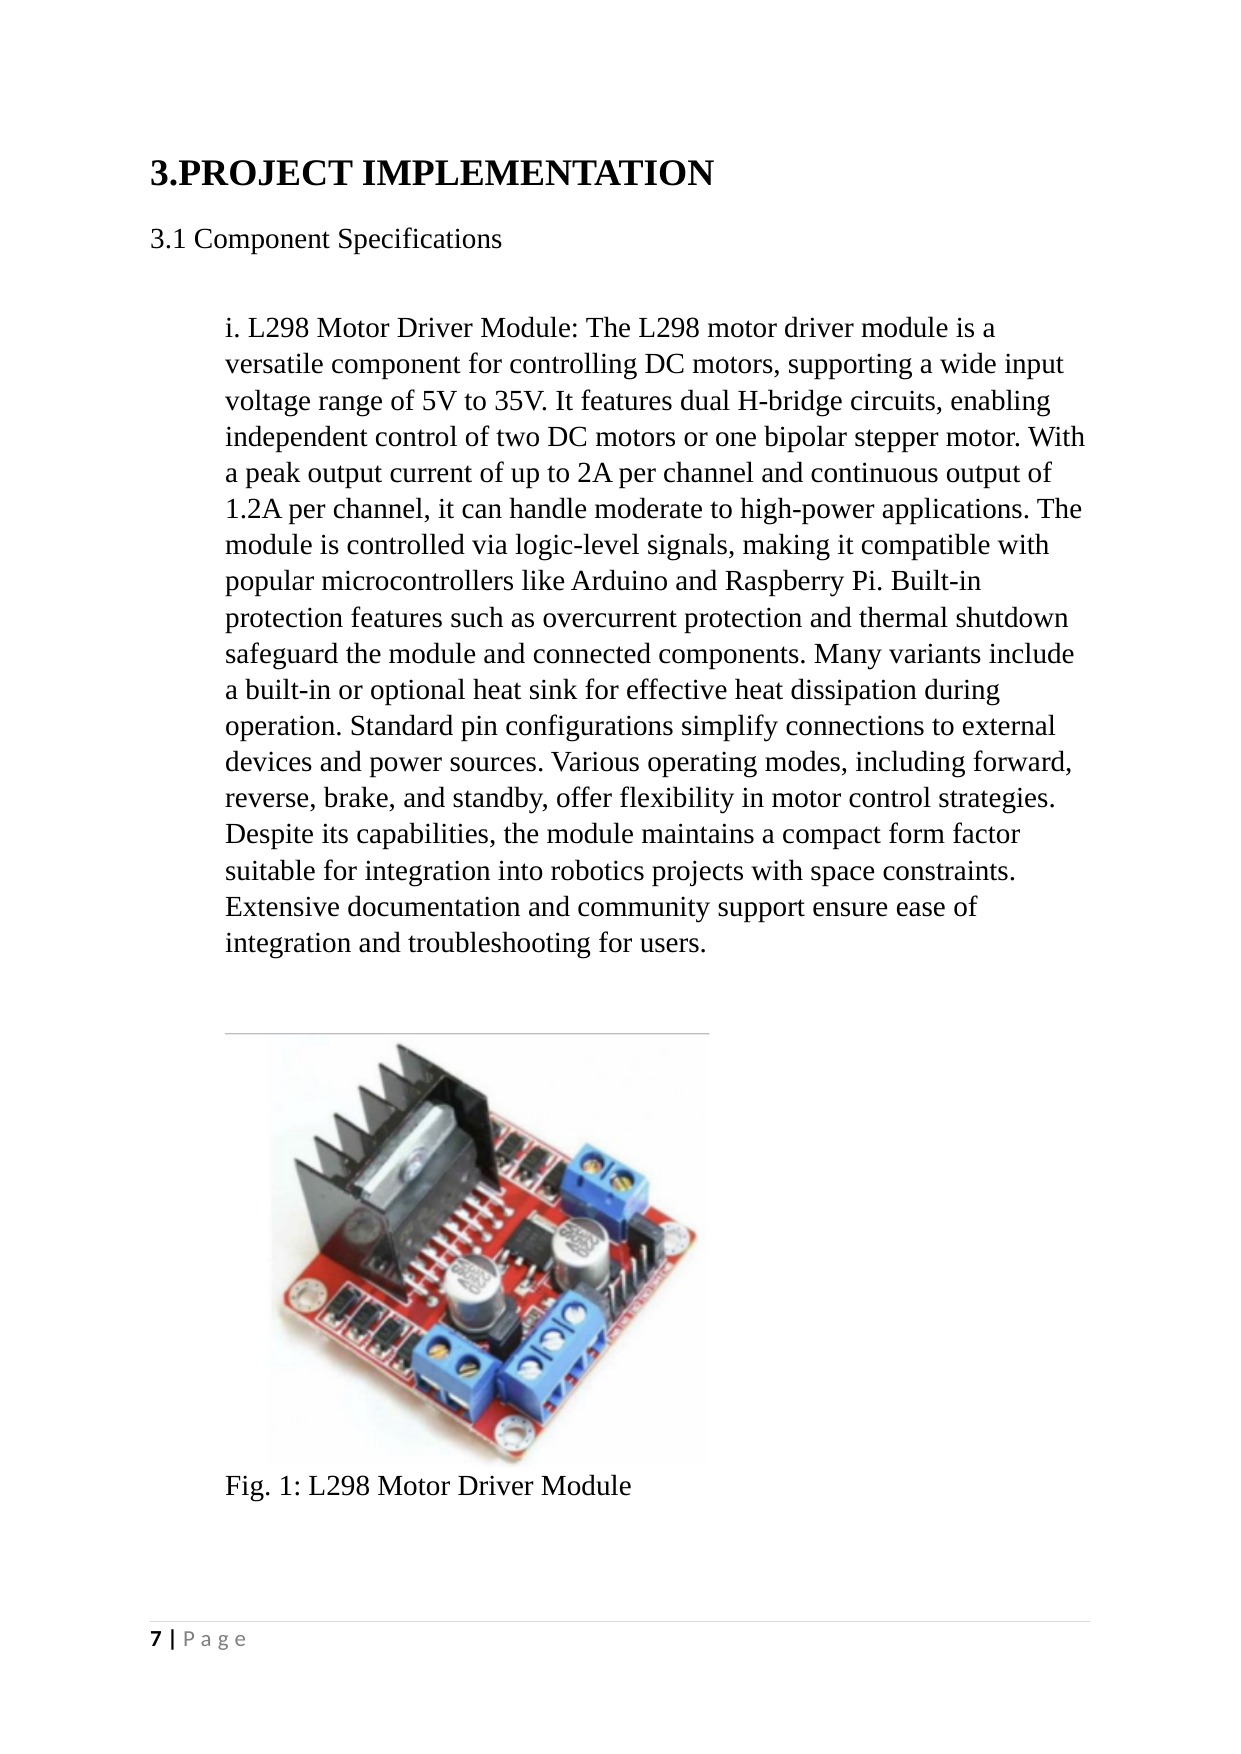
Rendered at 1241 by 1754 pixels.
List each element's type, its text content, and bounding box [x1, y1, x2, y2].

subtitle 3.1 Component Specifications [150, 222, 1090, 255]
list i. L298 Motor Driver Module: The L298 motor driver module is a versatile component for controlling DC motors, supporting a wide input voltage range of 5V to 35V. It features dual H-bridge circuits, enabling independent control of two DC motors or one bipolar stepper motor. With a peak output current of up to 2A per channel and continuous output of 1.2A per channel, it can handle moderate to high-power applications. The module is controlled via logic-level signals, making it compatible with popular microcontrollers like Arduino and Raspberry Pi. Built-in protection features such as overcurrent protection and thermal shutdown safeguard the module and connected components. Many variants include a built-in or optional heat sink for effective heat dissipation during operation. Standard pin configurations simplify connections to external devices and power sources. Various operating modes, including forward, reverse, brake, and standby, offer flexibility in motor control strategies. Despite its capabilities, the module maintains a compact form factor suitable for integration into robotics projects with space constraints. Extensive documentation and community support ensure ease of integration and troubleshooting for users. [225, 311, 1090, 958]
list Fig. 1: L298 Motor Driver Module [225, 1468, 1090, 1502]
text 3.PROJECT IMPLEMENTATION [150, 150, 1090, 193]
picture [225, 1033, 710, 1467]
